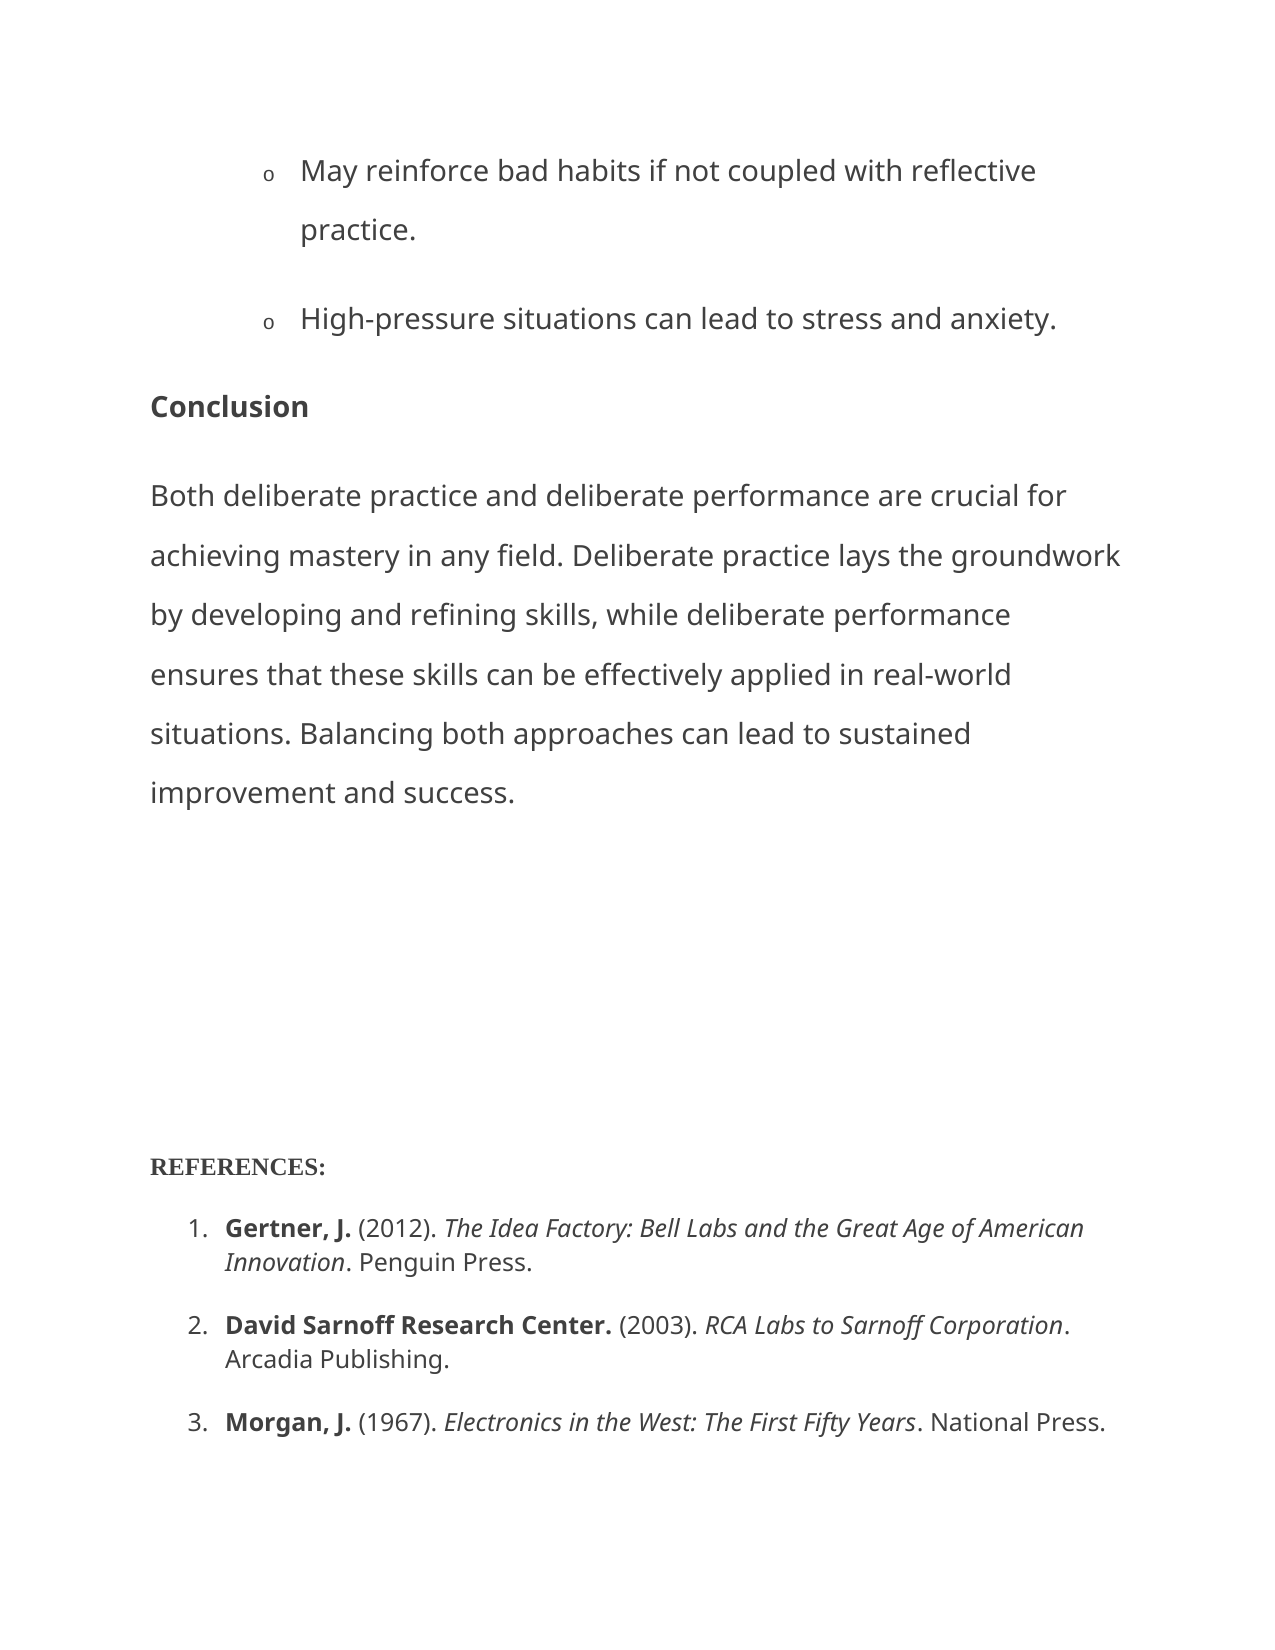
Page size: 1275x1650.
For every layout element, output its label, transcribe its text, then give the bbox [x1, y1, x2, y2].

text Conclusion [150, 387, 1125, 426]
text REFERENCES: [150, 1152, 1125, 1181]
list May reinforce bad habits if not coupled with reflective practice. [262, 150, 1125, 249]
list Gertner, J. (2012). The Idea Factory: Bell Labs and the Great Age of American Innovation. Penguin Press. [187, 1210, 1125, 1278]
list David Sarnoff Research Center. (2003). RCA Labs to Sarnoff Corporation. Arcadia Publishing. [187, 1307, 1125, 1376]
text Both deliberate practice and deliberate performance are crucial for achieving mastery in any field. Deliberate practice lays the groundwork by developing and refining skills, while deliberate performance ensures that these skills can be effectively applied in real-world situations. Balancing both approaches can lead to sustained improvement and success. [150, 475, 1125, 812]
list High-pressure situations can lead to stress and anxiety. [262, 298, 1125, 338]
list Morgan, J. (1967). Electronics in the West: The First Fifty Years. National Press. [187, 1405, 1125, 1439]
